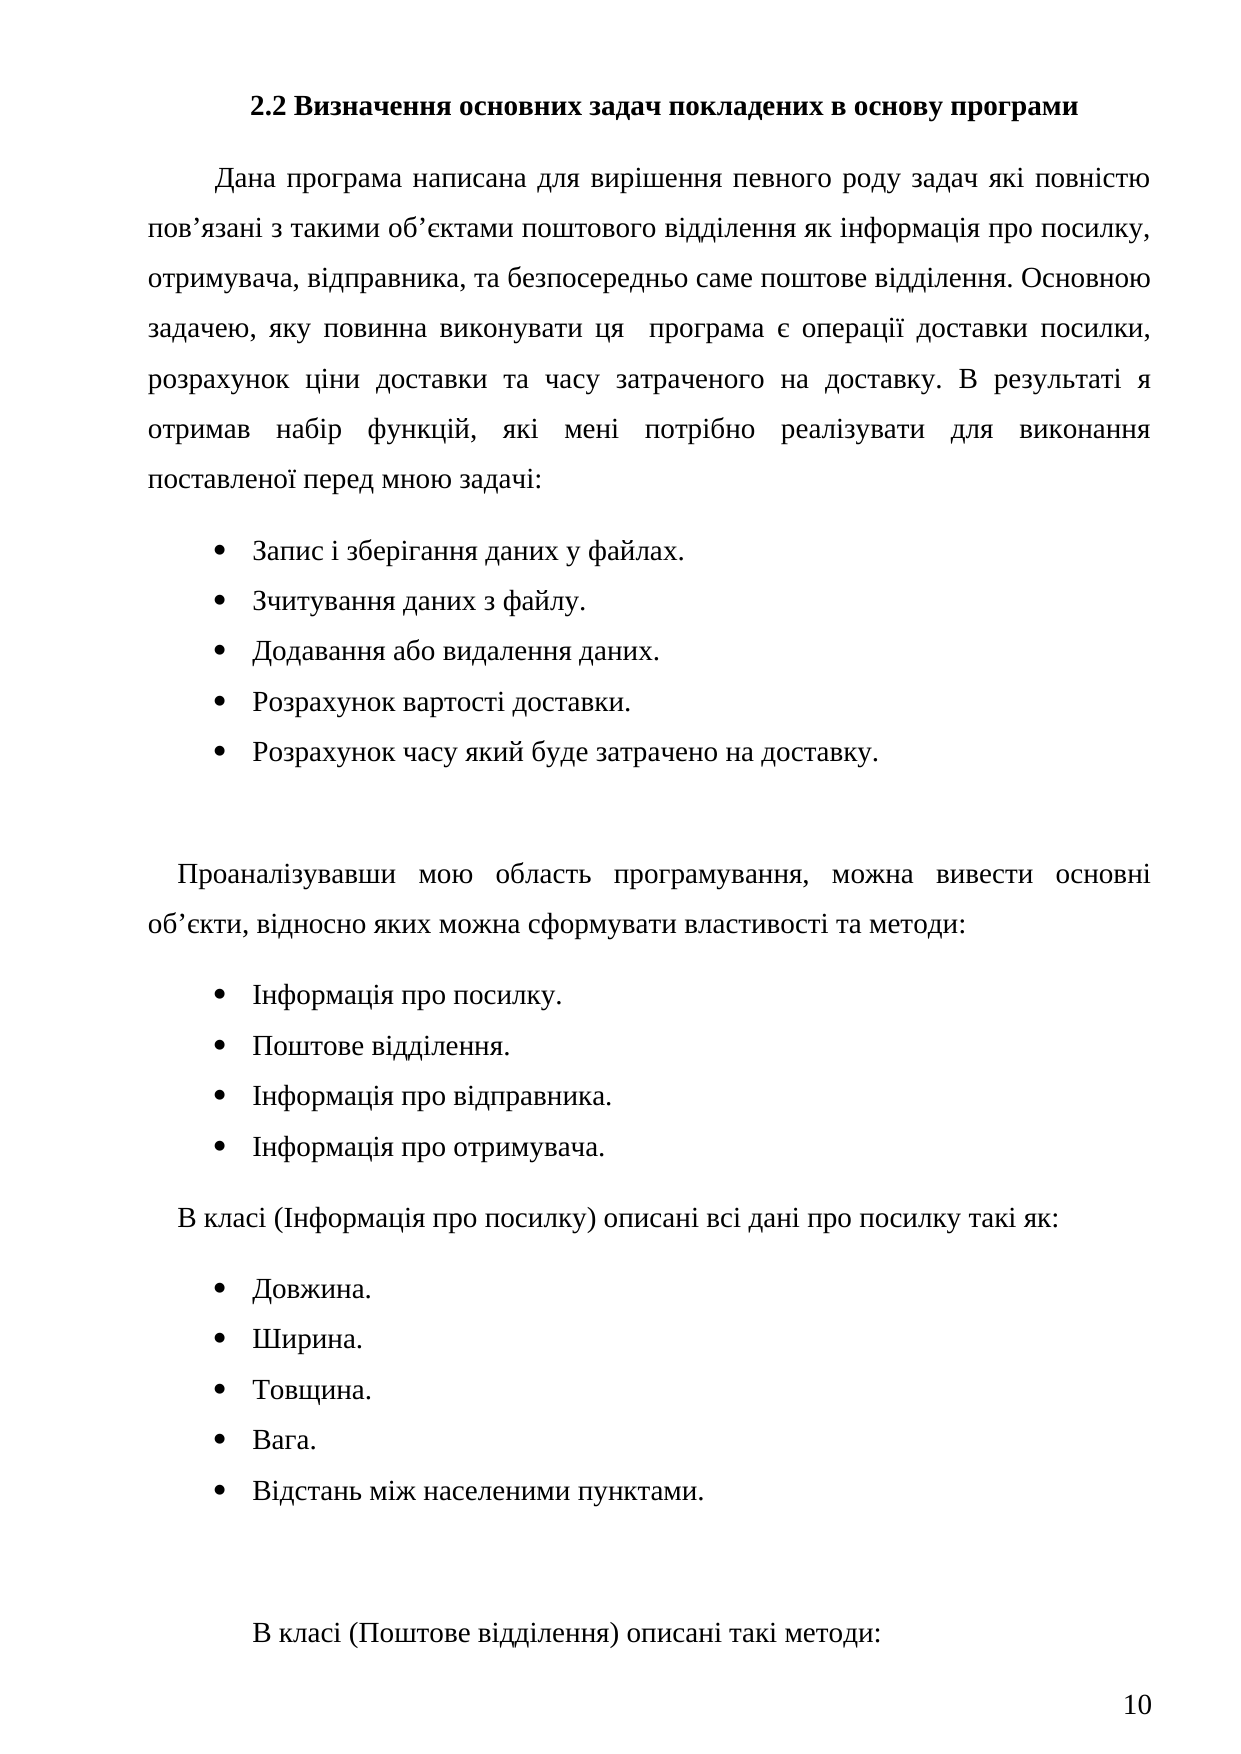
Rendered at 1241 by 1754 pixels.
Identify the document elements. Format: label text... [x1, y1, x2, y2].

text 2.2 Визначення основних задач покладених в основу програми [148, 88, 1152, 122]
list Додавання або видалення даних. [214, 633, 1152, 667]
list Розрахунок вартості доставки. [214, 684, 1152, 718]
list Інформація про відправника. [214, 1078, 1152, 1112]
text В класі (Інформація про посилку) описані всі дані про посилку такі як: [148, 1200, 1152, 1233]
list Інформація про посилку. [214, 977, 1152, 1011]
list Ширина. [214, 1321, 1152, 1355]
list Запис і зберігання даних у файлах. [214, 533, 1152, 566]
text В класі (Поштове відділення) описані такі методи: [252, 1615, 1152, 1649]
list Довжина. [214, 1271, 1152, 1305]
list Зчитування даних з файлу. [214, 583, 1152, 617]
list Вага. [214, 1422, 1152, 1456]
list Розрахунок часу який буде затрачено на доставку. [214, 734, 1152, 768]
list Поштове відділення. [214, 1028, 1152, 1061]
text Дана програма написана для вирішення певного роду задач які повністю пов’язані з такими об’єктами поштового відділення як інформація про посилку, отримувача, відправника, та безпосередньо саме поштове відділення. Основною задачею, яку повинна виконувати ця програма є операції доставки посилки, розрахунок ціни доставки та часу затраченого на доставку. В результаті я отримав набір функцій, які мені потрібно реалізувати для виконання поставленої перед мною задачі: [148, 160, 1152, 495]
list Товщина. [214, 1372, 1152, 1406]
list Інформація про отримувача. [214, 1129, 1152, 1162]
text Проаналізувавши мою область програмування, можна вивести основні об’єкти, відносно яких можна сформувати властивості та методи: [148, 856, 1152, 940]
list Відстань між населеними пунктами. [214, 1473, 1152, 1506]
